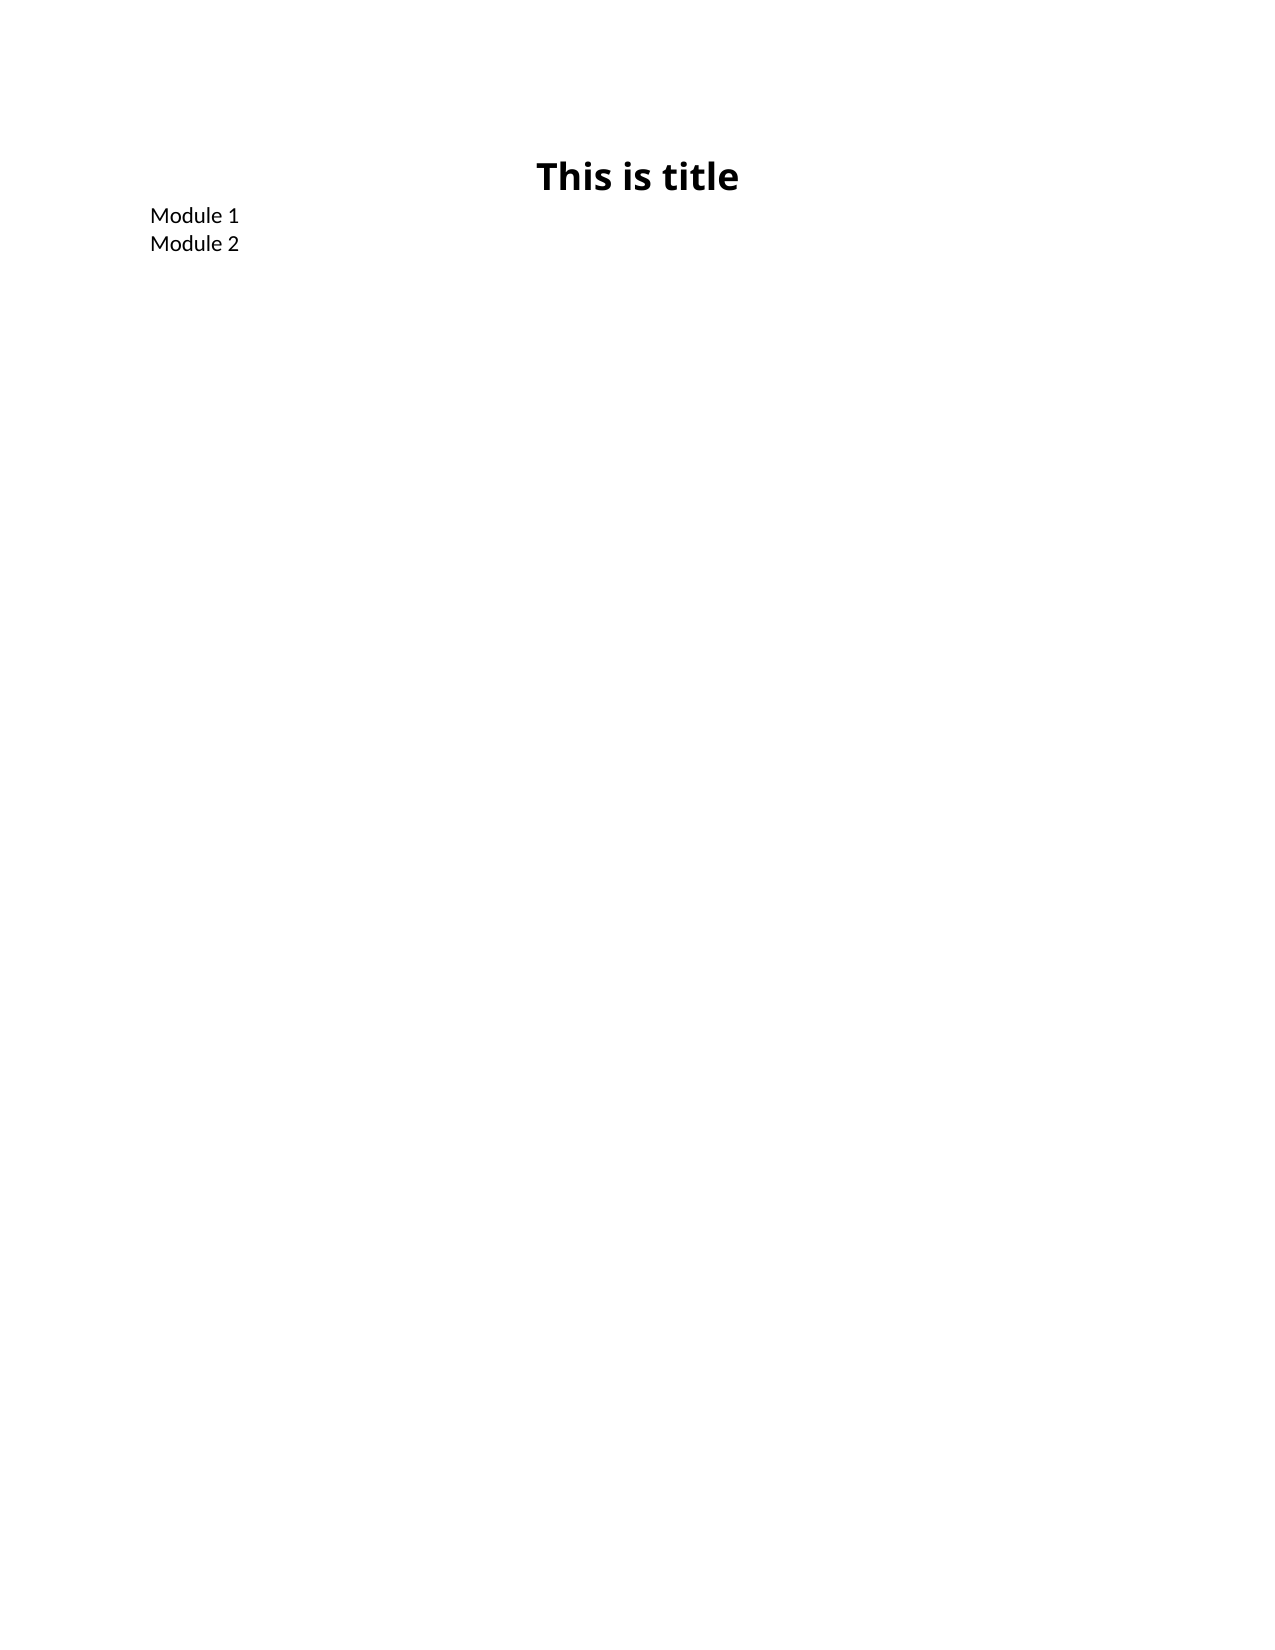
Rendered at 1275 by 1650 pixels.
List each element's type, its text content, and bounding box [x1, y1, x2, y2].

text This is title [150, 150, 1125, 201]
text Module 1 [150, 201, 1125, 229]
text Module 2 [150, 229, 1125, 257]
